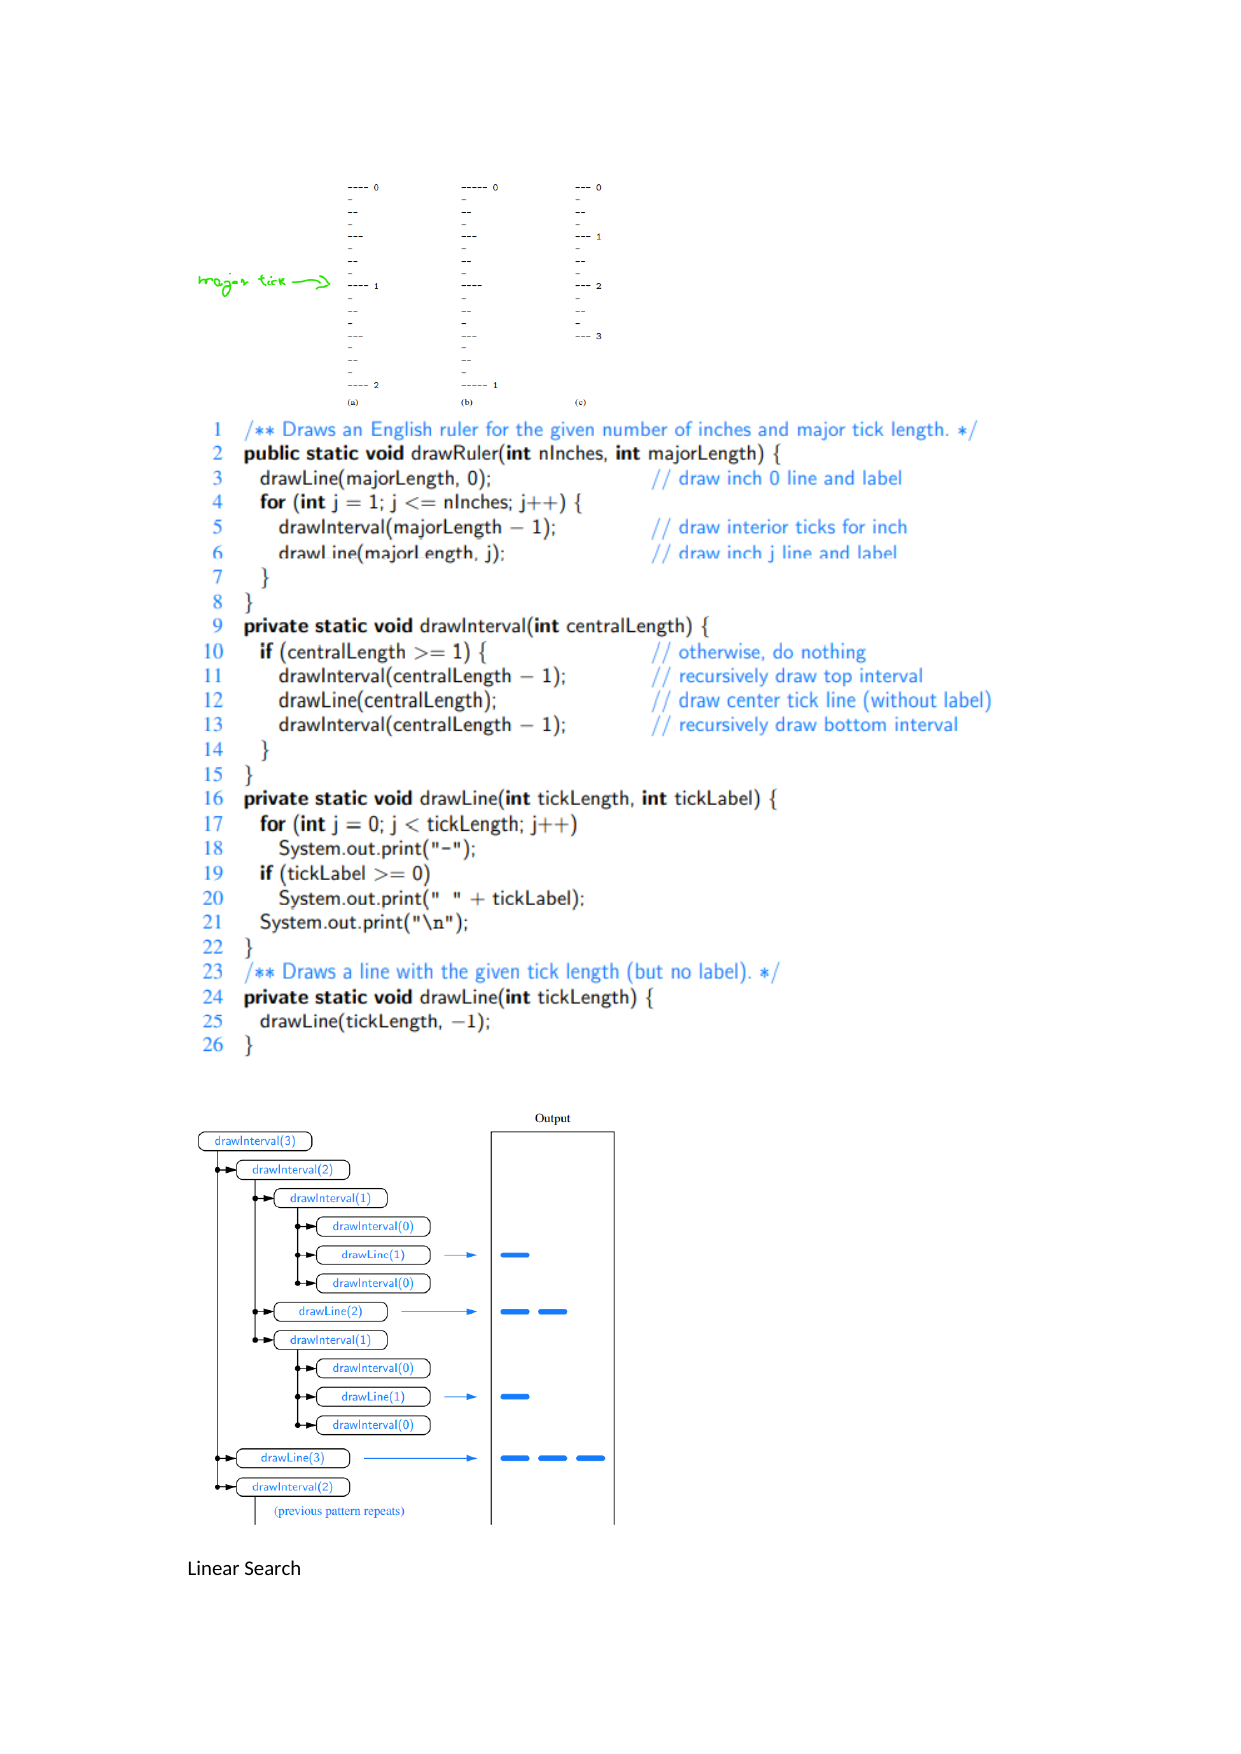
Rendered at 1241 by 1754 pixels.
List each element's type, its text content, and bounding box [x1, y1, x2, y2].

text Linear Search [187, 1555, 1053, 1581]
picture [187, 1110, 617, 1530]
picture [187, 175, 1011, 1060]
